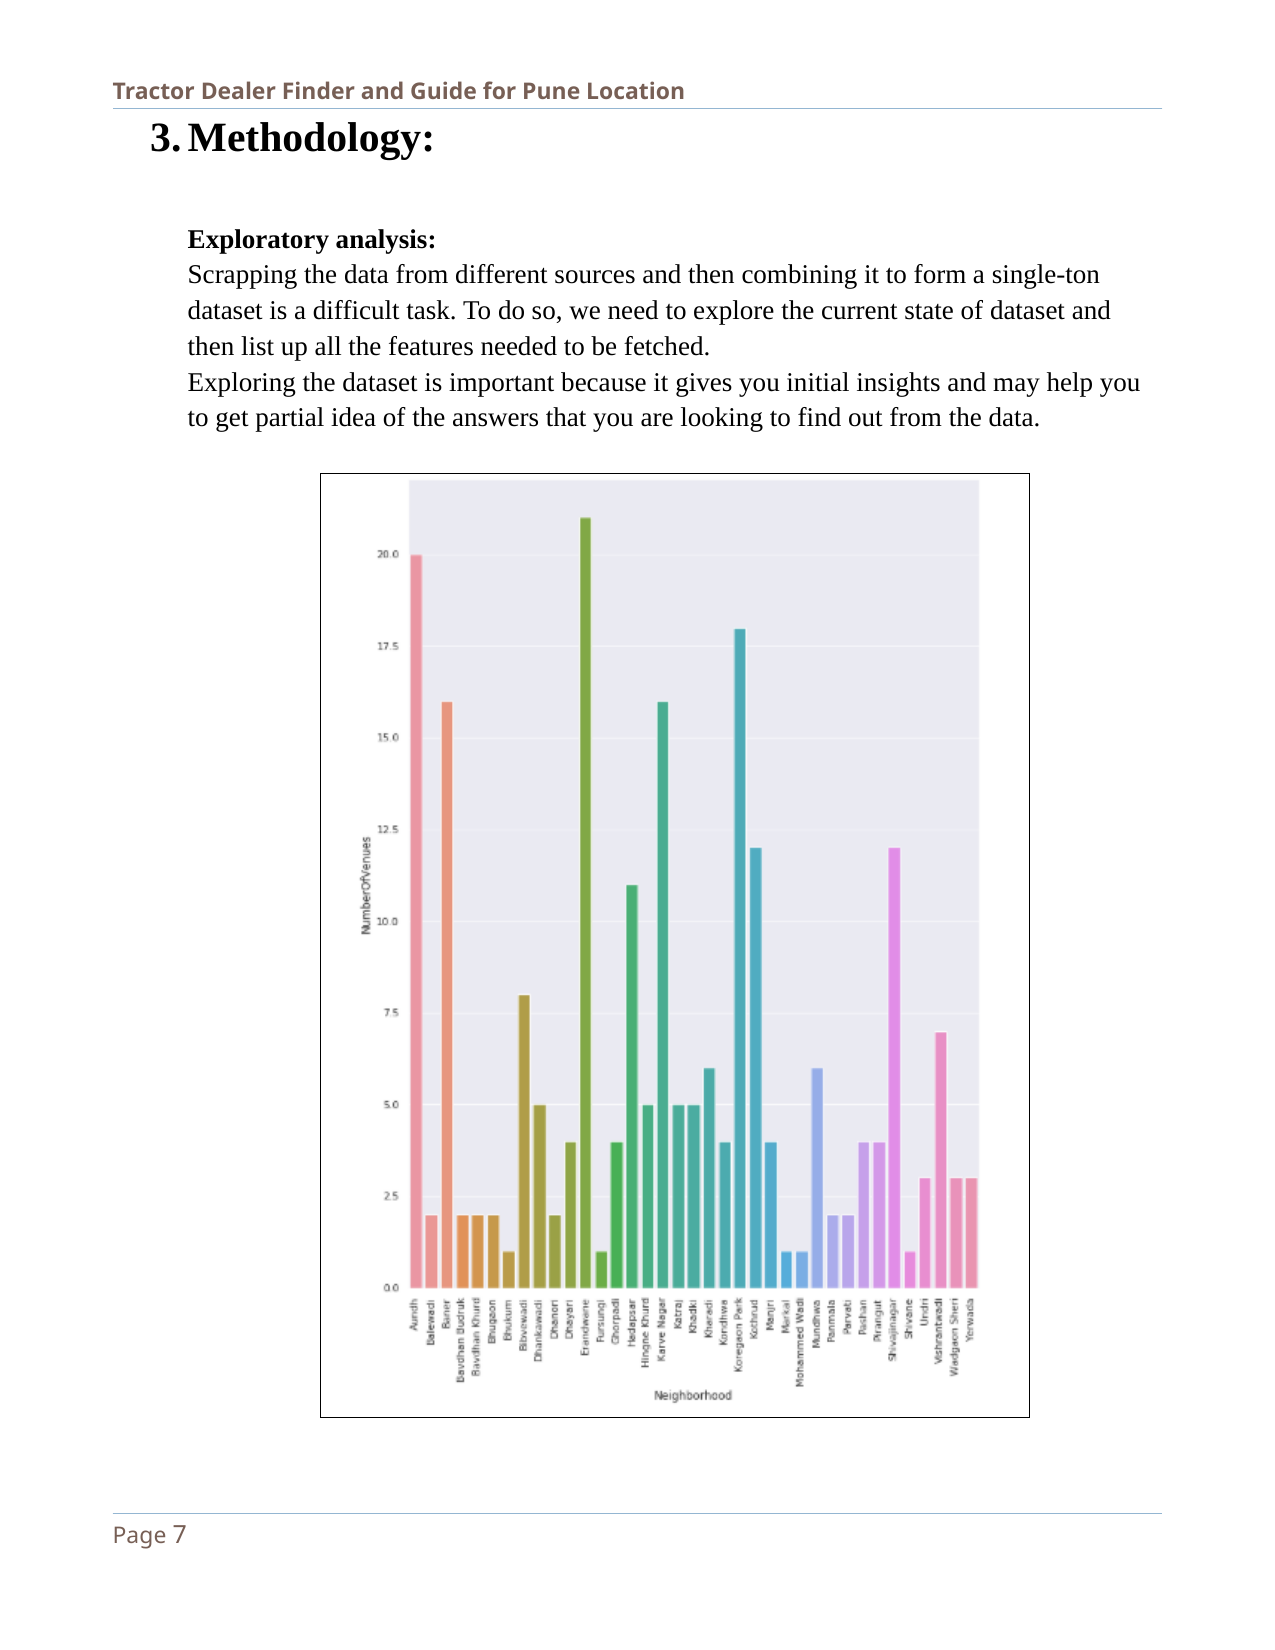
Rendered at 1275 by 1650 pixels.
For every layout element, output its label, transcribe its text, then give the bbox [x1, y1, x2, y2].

list Exploratory analysis: [187, 223, 1162, 254]
picture [321, 474, 1029, 1417]
list Scrapping the data from different sources and then combining it to form a single-ton dataset is a difficult task. To do so, we need to explore the current state of dataset and then list up all the features needed to be fetched. [187, 258, 1162, 361]
list Methodology: [150, 112, 1162, 160]
list Exploring the dataset is important because it gives you initial insights and may help you to get partial idea of the answers that you are looking to find out from the data. [187, 366, 1162, 432]
